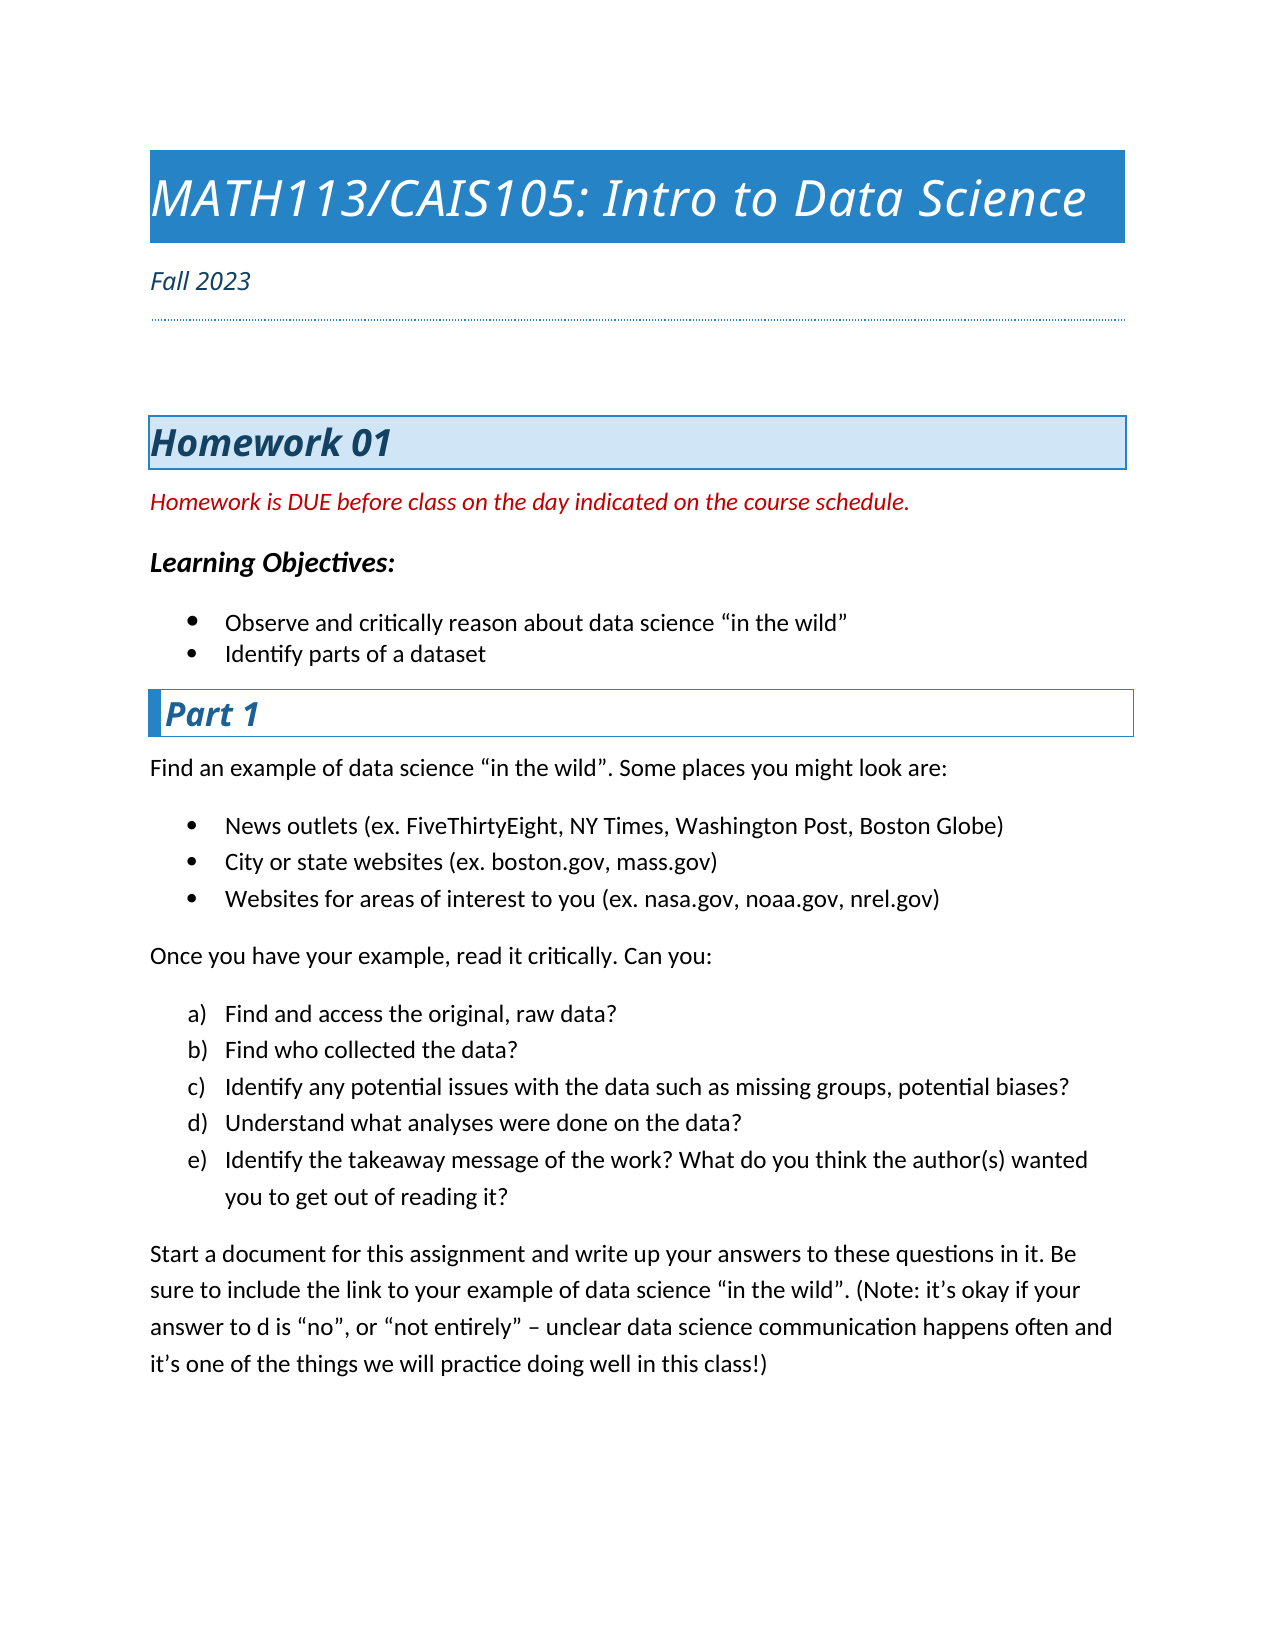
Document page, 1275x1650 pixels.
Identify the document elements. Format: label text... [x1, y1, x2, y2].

title MATH113/CAIS105: Intro to Data Science [150, 163, 1125, 231]
subtitle Fall 2023 [150, 264, 1125, 321]
list Identify any potential issues with the data such as missing groups, potential biases? [187, 1071, 1125, 1102]
list Find who collected the data? [187, 1034, 1125, 1065]
list Identify the takeaway message of the work? What do you think the author(s) wanted you to get out of reading it? [187, 1144, 1125, 1211]
list Observe and critically reason about data science “in the wild” [187, 607, 1125, 638]
subtitle Part 1 [161, 690, 1133, 736]
list Understand what analyses were done on the data? [187, 1108, 1125, 1138]
text Learning Objectives: [150, 544, 1125, 579]
text Homework is DUE before class on the day indicated on the course schedule. [150, 486, 1125, 517]
list Identify parts of a dataset [187, 638, 1125, 668]
text Once you have your example, read it critically. Can you: [150, 941, 1125, 971]
list Websites for areas of interest to you (ex. nasa.gov, noaa.gov, nrel.gov) [187, 883, 1125, 914]
text Start a document for this assignment and write up your answers to these questions in it. Be sure to include the link to your example of data science “in the wild”. (Note: it’s okay if your answer to d is “no”, or “not entirely” – unclear data science communication happens often and it’s one of the things we will practice doing well in this class!) [150, 1238, 1125, 1378]
list Find and access the original, raw data? [187, 998, 1125, 1028]
text Find an example of data science “in the wild”. Some places you might look are: [150, 753, 1125, 783]
list News outlets (ex. FiveThirtyEight, NY Times, Washington Post, Boston Globe) [187, 810, 1125, 841]
subtitle Homework 01 [150, 417, 1125, 468]
list City or state websites (ex. boston.gov, mass.gov) [187, 847, 1125, 877]
